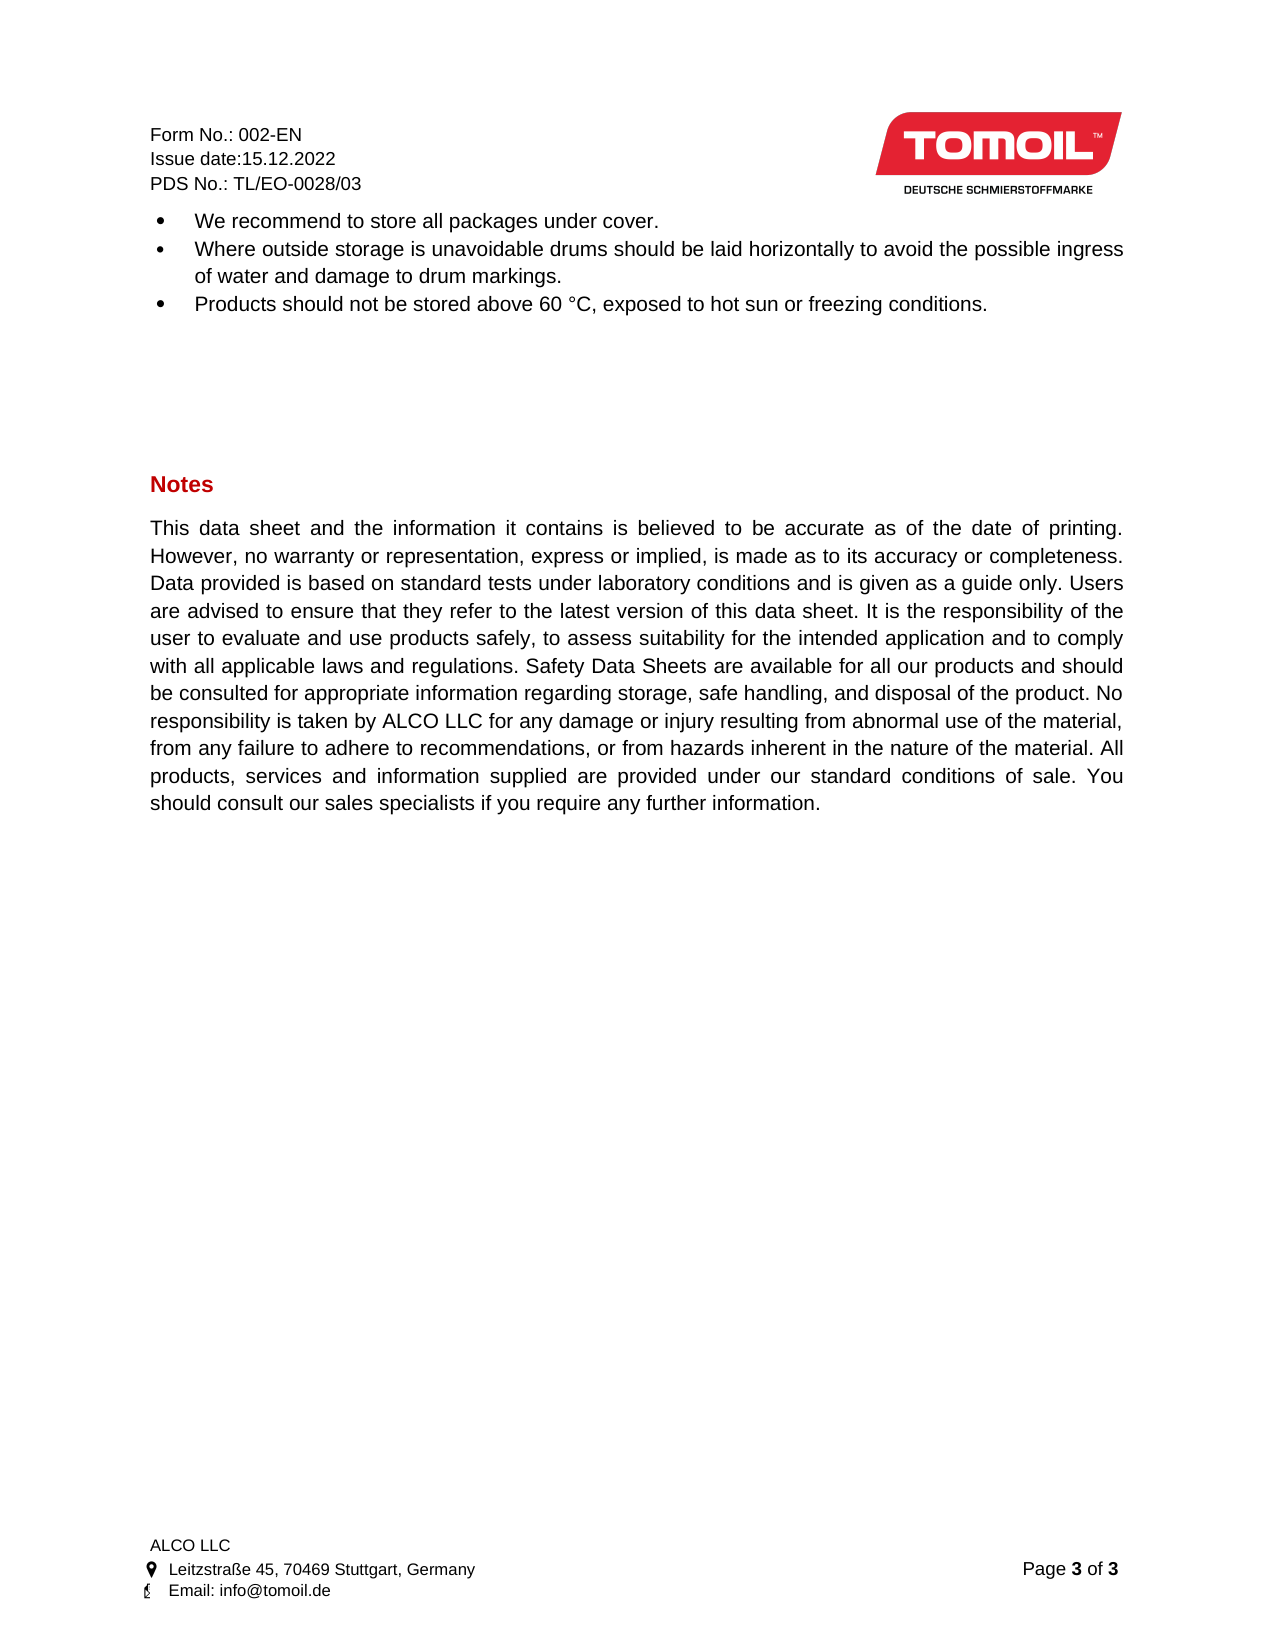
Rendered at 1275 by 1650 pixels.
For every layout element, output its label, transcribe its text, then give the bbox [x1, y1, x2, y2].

text Notes [150, 471, 1125, 497]
list We recommend to store all packages under cover. [157, 209, 1125, 233]
text This data sheet and the information it contains is believed to be accurate as of the date of printing. However, no warranty or representation, express or implied, is made as to its accuracy or completeness. Data provided is based on standard tests under laboratory conditions and is given as a guide only. Users are advised to ensure that they refer to the latest version of this data sheet. It is the responsibility of the user to evaluate and use products safely, to assess suitability for the intended application and to comply with all applicable laws and regulations. Safety Data Sheets are available for all our products and should be consulted for appropriate information regarding storage, safe handling, and disposal of the product. No responsibility is taken by ALCO LLC for any damage or injury resulting from abnormal use of the material, from any failure to adhere to recommendations, or from hazards inherent in the nature of the material. All products, services and information supplied are provided under our standard conditions of sale. You should consult our sales specialists if you require any further information. [150, 516, 1125, 815]
list Where outside storage is unavoidable drums should be laid horizontally to avoid the possible ingress of water and damage to drum markings. [157, 236, 1125, 288]
picture [141, 1558, 163, 1599]
list Products should not be stored above 60 °C, exposed to hot sun or freezing conditions. [157, 291, 1125, 315]
picture [871, 73, 1125, 209]
